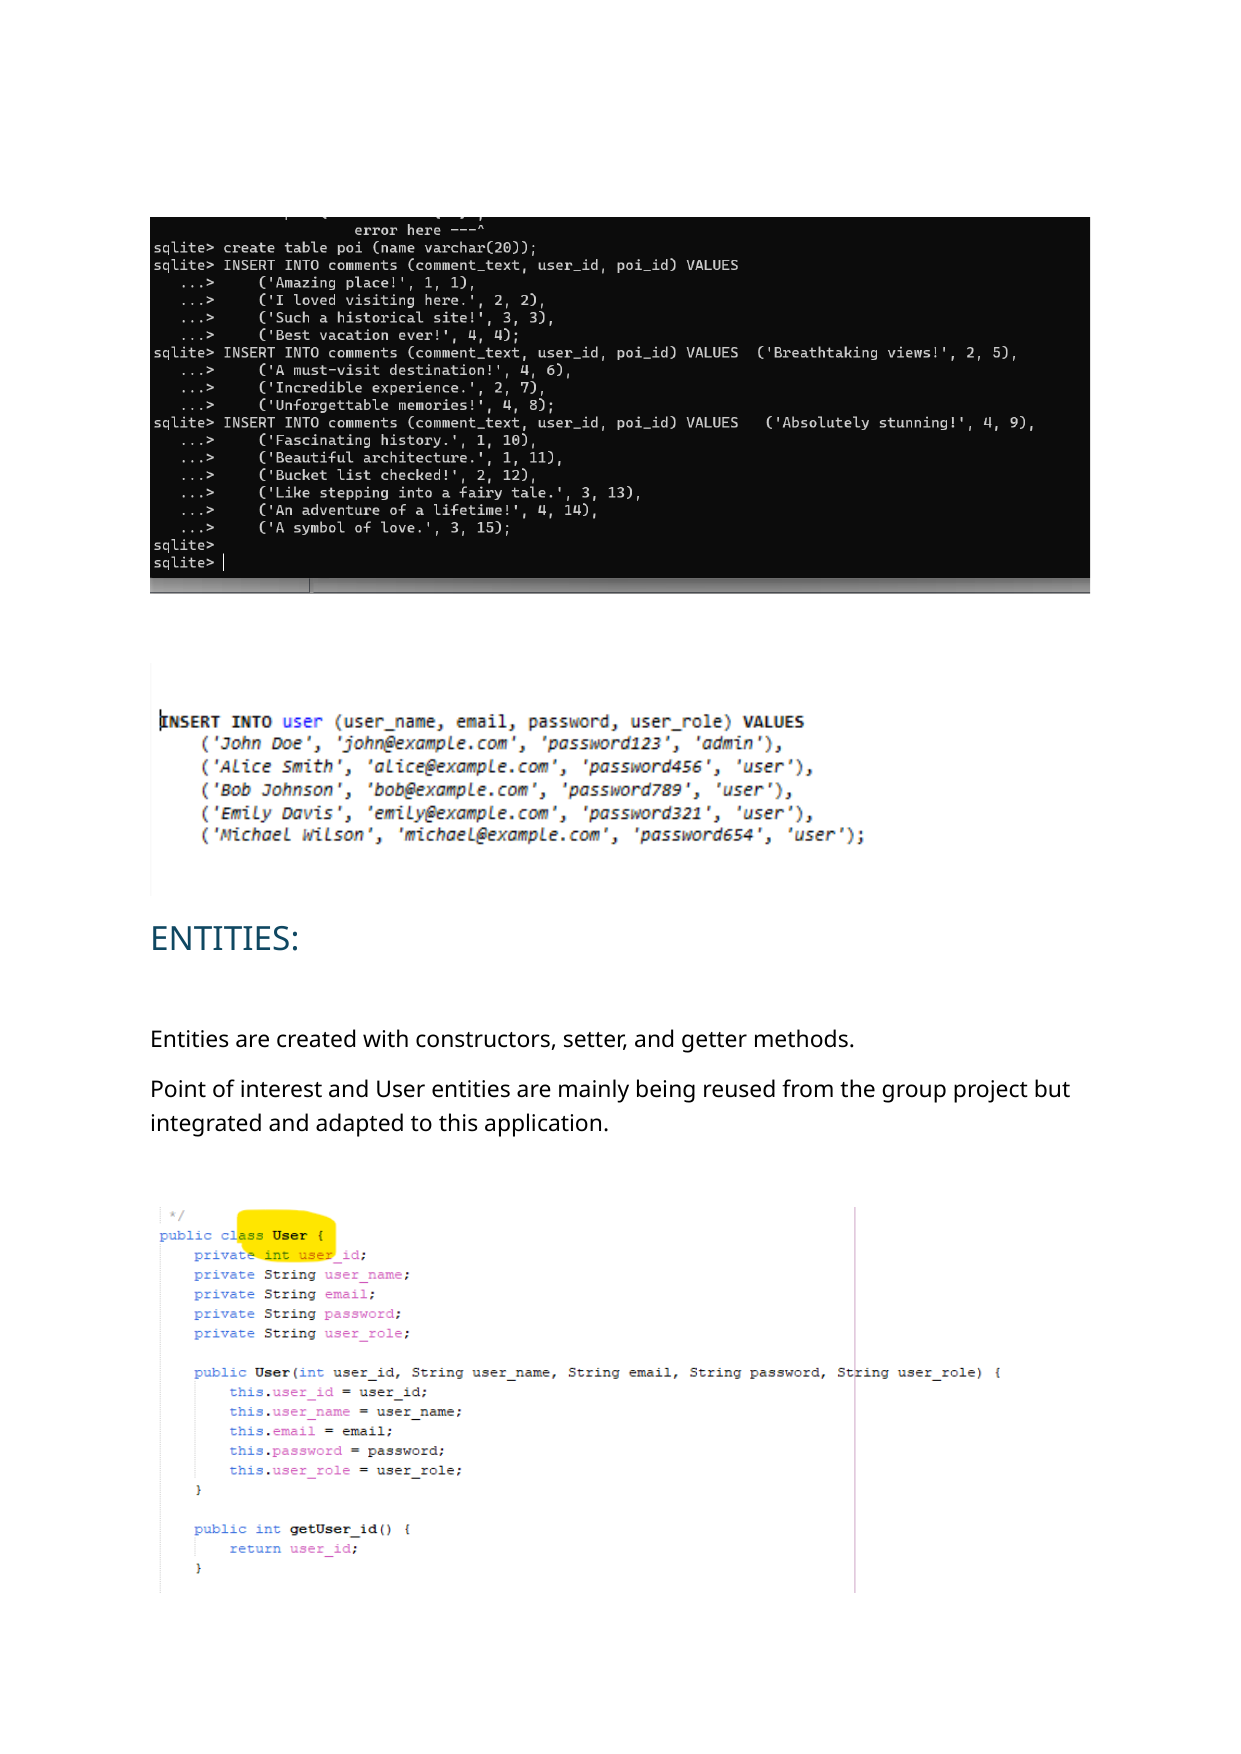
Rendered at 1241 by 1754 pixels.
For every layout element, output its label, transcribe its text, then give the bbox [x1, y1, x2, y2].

picture [150, 663, 917, 896]
text Entities are created with constructors, setter, and getter methods. [150, 1023, 1090, 1054]
subtitle ENTITIES: [150, 915, 1090, 960]
picture [150, 1207, 1091, 1593]
picture [150, 217, 1091, 594]
text Point of interest and User entities are mainly being reused from the group project but integrated and adapted to this application. [150, 1073, 1090, 1138]
